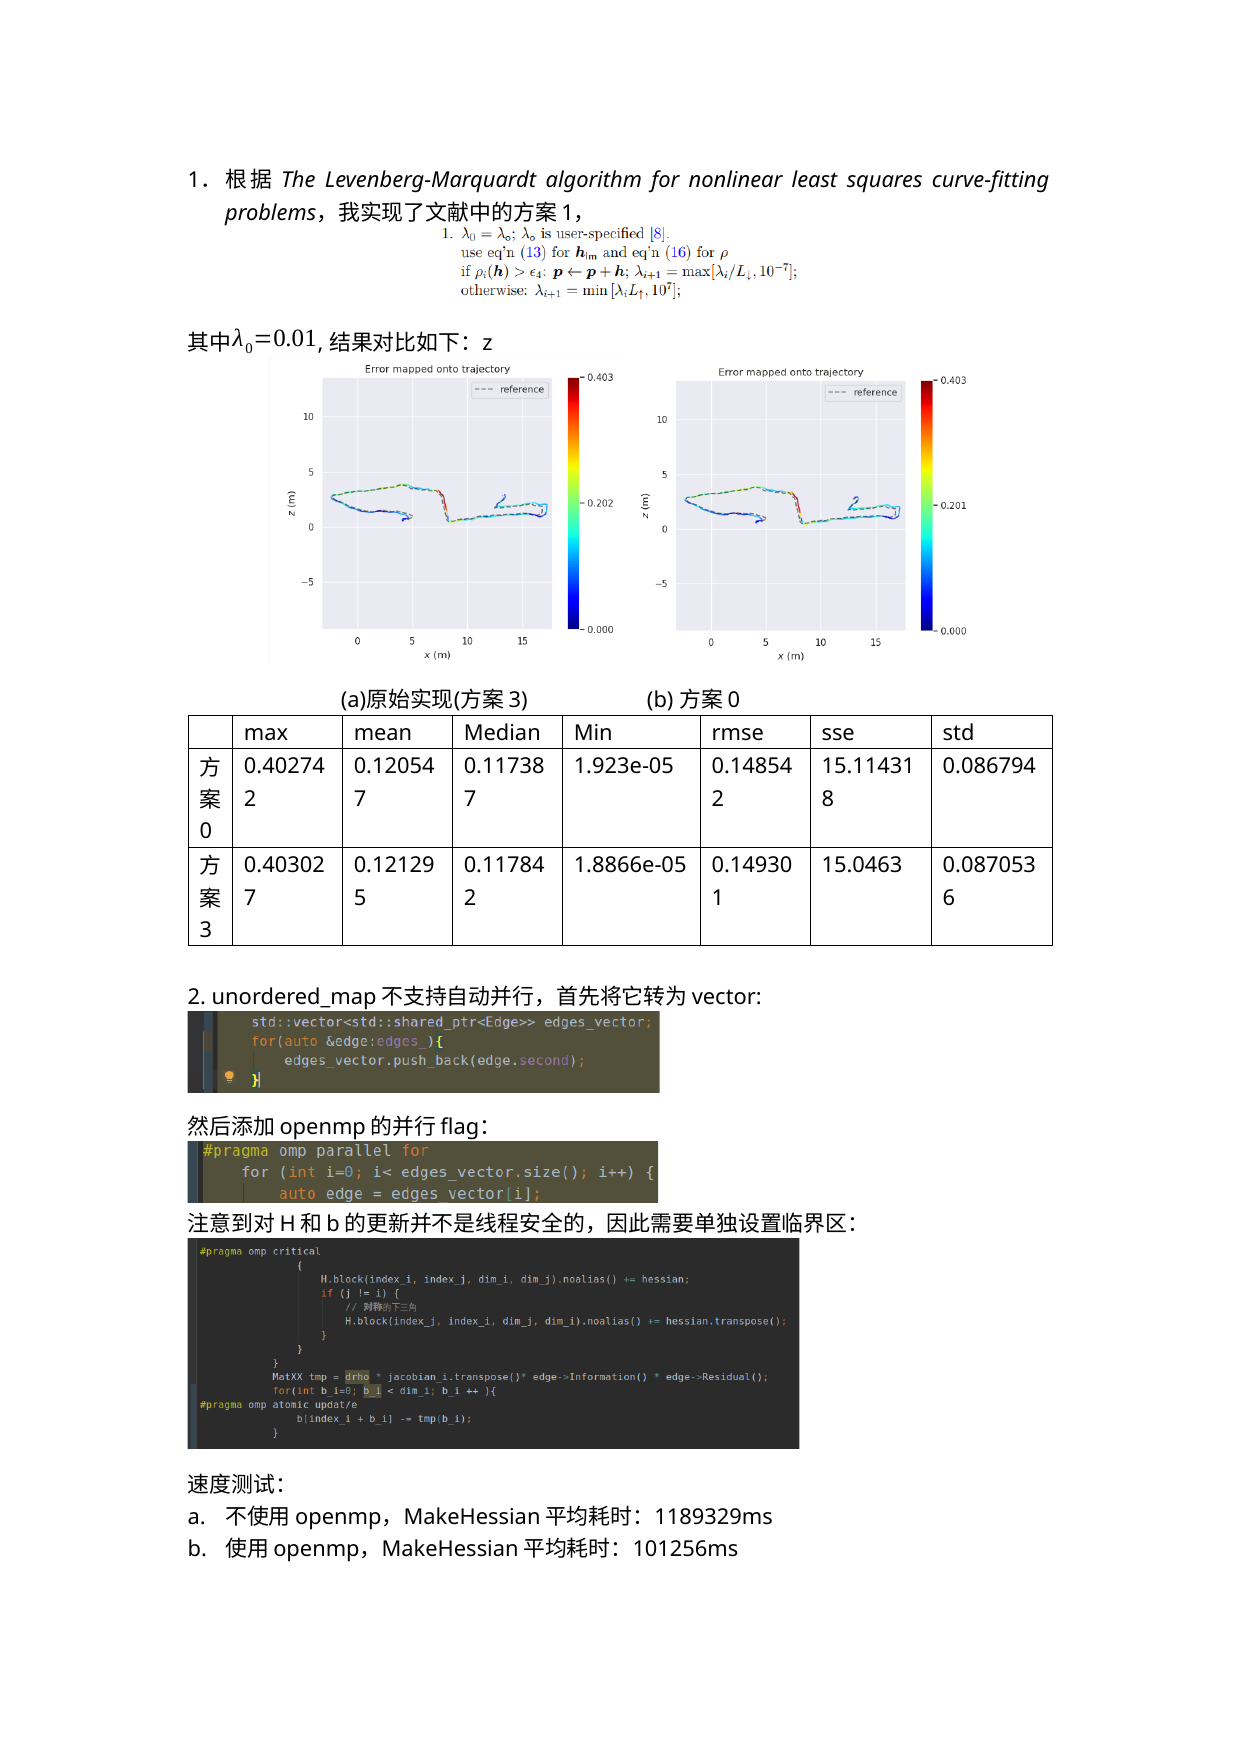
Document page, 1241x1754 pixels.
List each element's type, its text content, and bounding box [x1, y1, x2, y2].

table_header [189, 716, 232, 748]
picture [187, 1238, 800, 1449]
table_header Min [563, 716, 700, 748]
table_cell 0.086794 [932, 749, 1052, 847]
text 然后添加openmp的并行flag： [187, 1109, 1053, 1141]
text (a)原始实现(方案3) (b) 方案0 [187, 682, 1053, 714]
text 速度测试： [187, 1466, 1053, 1499]
table_cell 方案 3 [189, 848, 232, 945]
text 其中, 结果对比如下：z [187, 324, 1053, 357]
table_cell 方案0 [189, 749, 232, 847]
table_header mean [343, 716, 452, 748]
table_header Median [453, 716, 562, 748]
table_header rmse [701, 716, 810, 748]
picture [432, 227, 808, 300]
table_cell 15.114318 [811, 749, 931, 847]
list 根据The Levenberg-Marquardt algorithm for nonlinear least squares curve-fitting problems，我实现了文献中的方案1， [187, 162, 1053, 227]
table_header std [932, 716, 1052, 748]
picture [187, 1011, 660, 1093]
table_cell 0.403027 [233, 848, 342, 945]
picture [268, 357, 973, 662]
list 不使用openmp，MakeHessian平均耗时：1189329ms [187, 1499, 1053, 1531]
table_cell 1.8866e-05 [563, 848, 700, 945]
table_cell 15.0463 [811, 848, 931, 945]
table_cell 0.117842 [453, 848, 562, 945]
table_cell 0.117387 [453, 749, 562, 847]
list 使用openmp，MakeHessian平均耗时：101256ms [187, 1531, 1053, 1564]
table_header sse [811, 716, 931, 748]
table_cell 0.402742 [233, 749, 342, 847]
table_cell 0.120547 [343, 749, 452, 847]
text 2. unordered_map不支持自动并行，首先将它转为vector: [187, 979, 1053, 1011]
table_cell 1.923e-05 [563, 749, 700, 847]
table_header max [233, 716, 342, 748]
table_cell 0.121295 [343, 848, 452, 945]
text 注意到对H和b的更新并不是线程安全的，因此需要单独设置临界区： [187, 1206, 1053, 1239]
table_cell 0.148542 [701, 749, 810, 847]
picture [187, 1141, 659, 1203]
table_cell 0.149301 [701, 848, 810, 945]
table_cell 0.0870536 [932, 848, 1052, 945]
